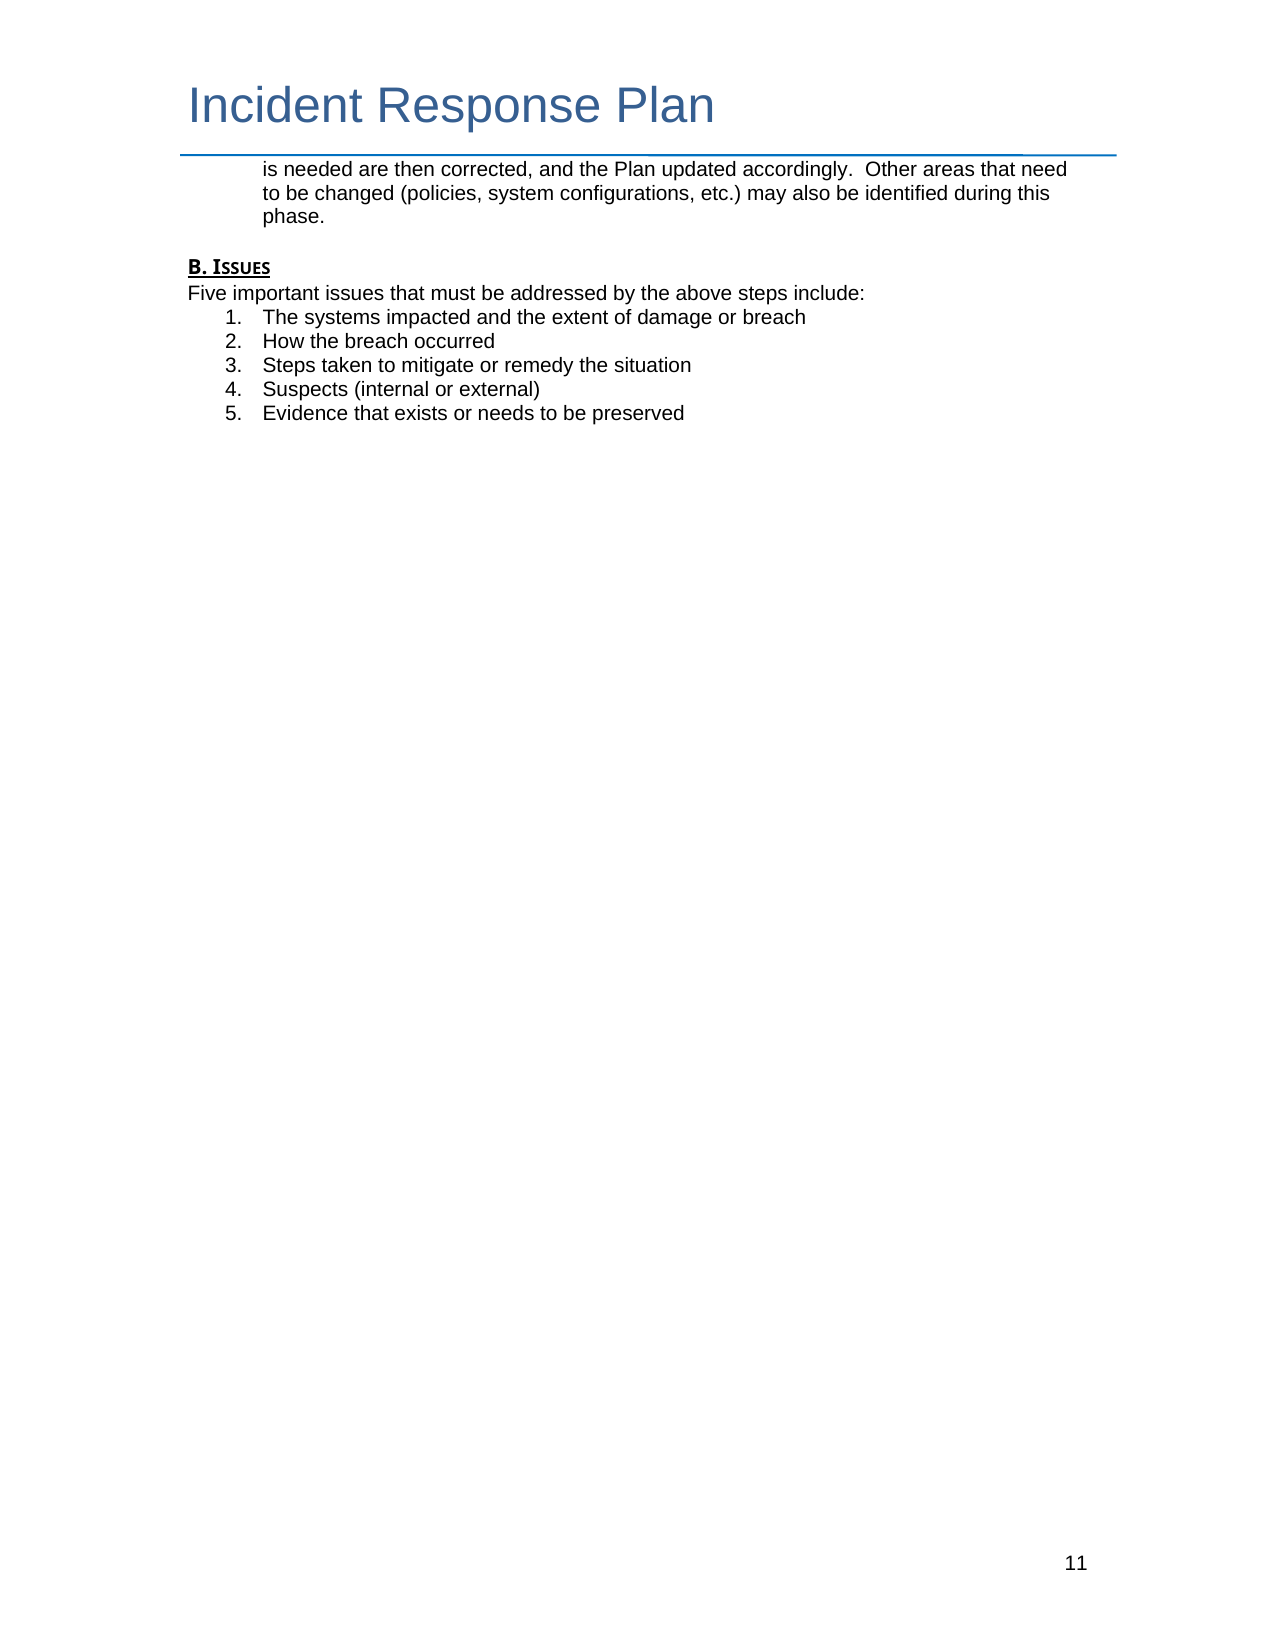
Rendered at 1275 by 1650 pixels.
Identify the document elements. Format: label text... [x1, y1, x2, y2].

list Steps taken to mitigate or remedy the situation [225, 353, 1087, 377]
list How the breach occurred [225, 329, 1087, 353]
list Suspects (internal or external) [225, 377, 1087, 401]
subtitle B. Issues [187, 252, 1087, 281]
list The systems impacted and the extent of damage or breach [225, 305, 1087, 329]
text Five important issues that must be addressed by the above steps include: [187, 281, 1087, 305]
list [225, 156, 1087, 228]
list Evidence that exists or needs to be preserved [225, 401, 1087, 424]
